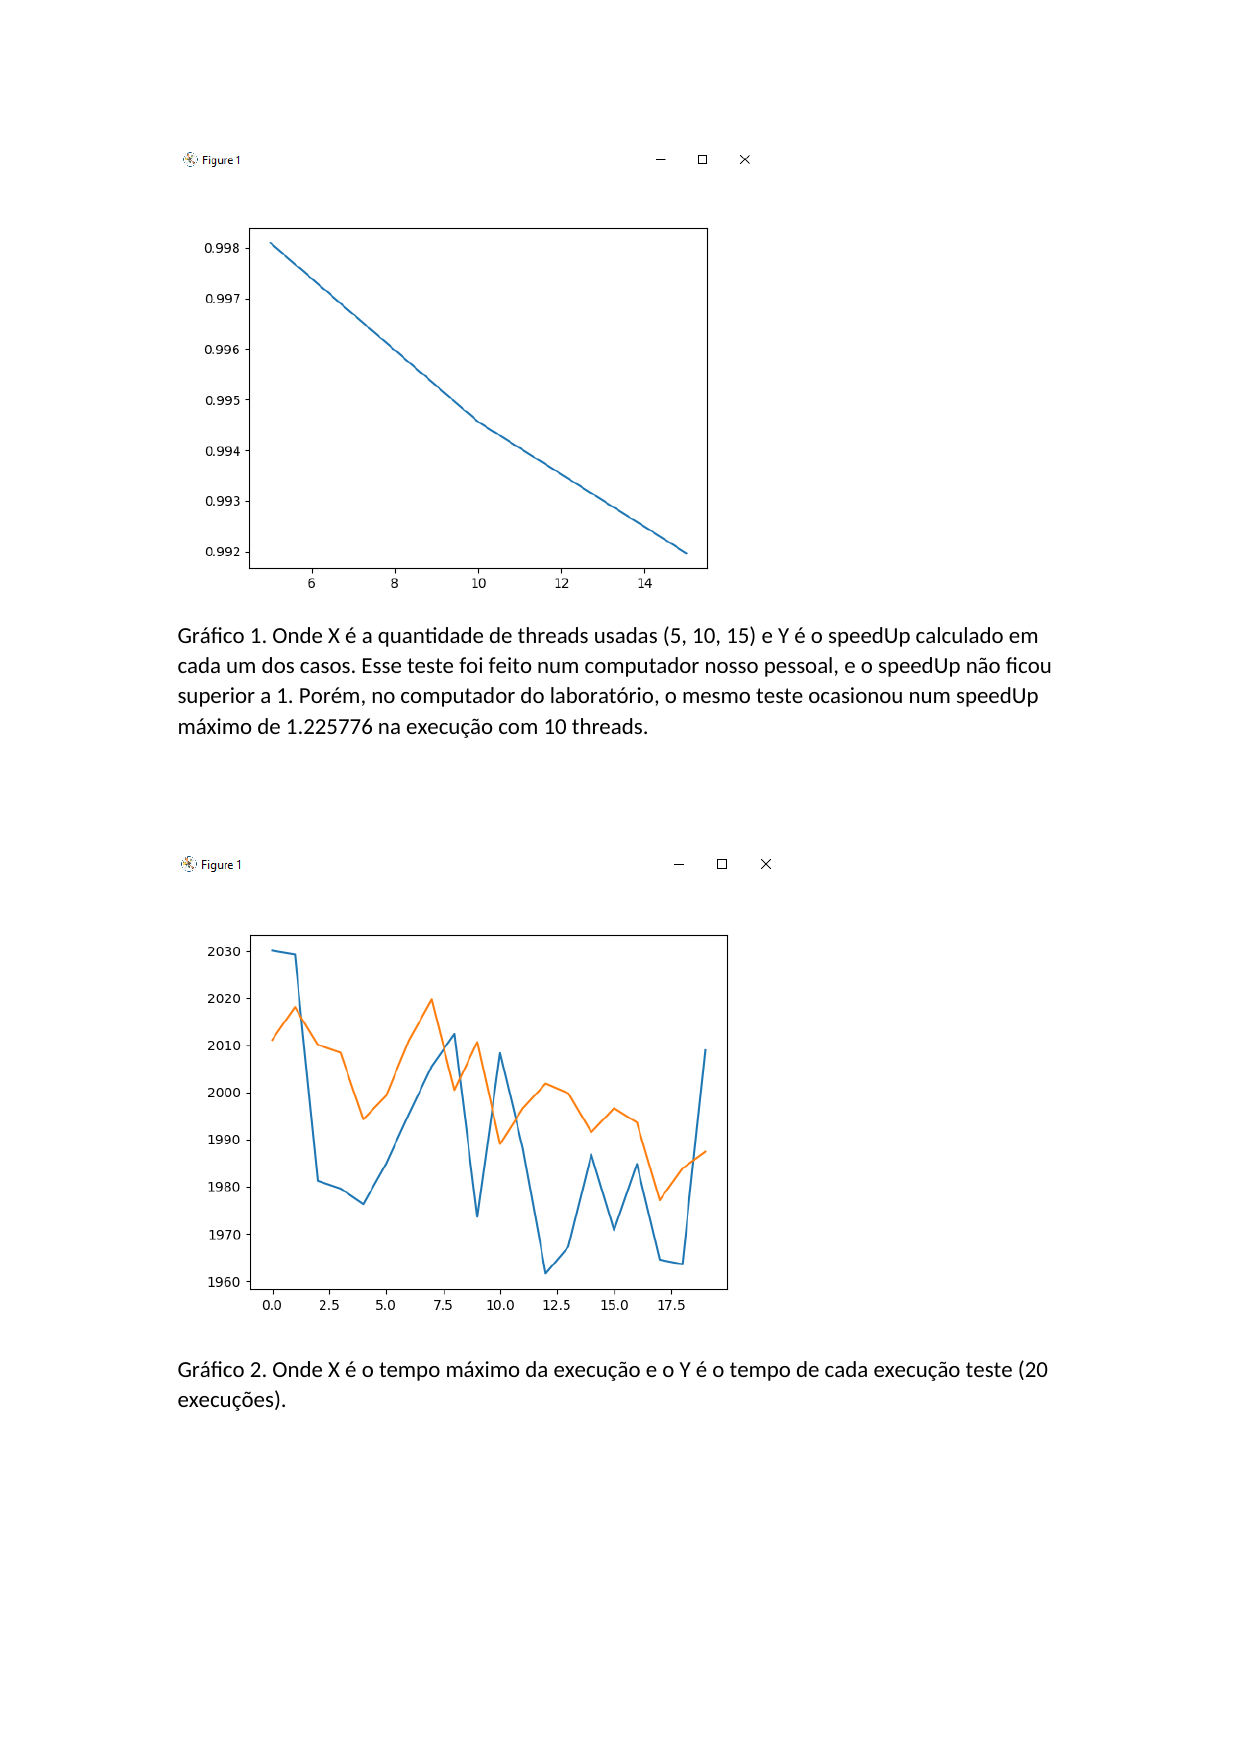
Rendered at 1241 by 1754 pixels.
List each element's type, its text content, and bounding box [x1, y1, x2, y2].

picture [177, 147, 760, 603]
text Gráfico 2. Onde X é o tempo máximo da execução e o Y é o tempo de cada execução teste (20 execuções). [177, 1355, 1063, 1414]
text Gráfico 1. Onde X é a quantidade de threads usadas (5, 10, 15) e Y é o speedUp calculado em cada um dos casos. Esse teste foi feito num computador nosso pessoal, e o speedUp não ficou superior a 1. Porém, no computador do laboratório, o mesmo teste ocasionou num speedUp máximo de 1.225776 na execução com 10 threads. [177, 621, 1063, 740]
picture [177, 852, 784, 1337]
